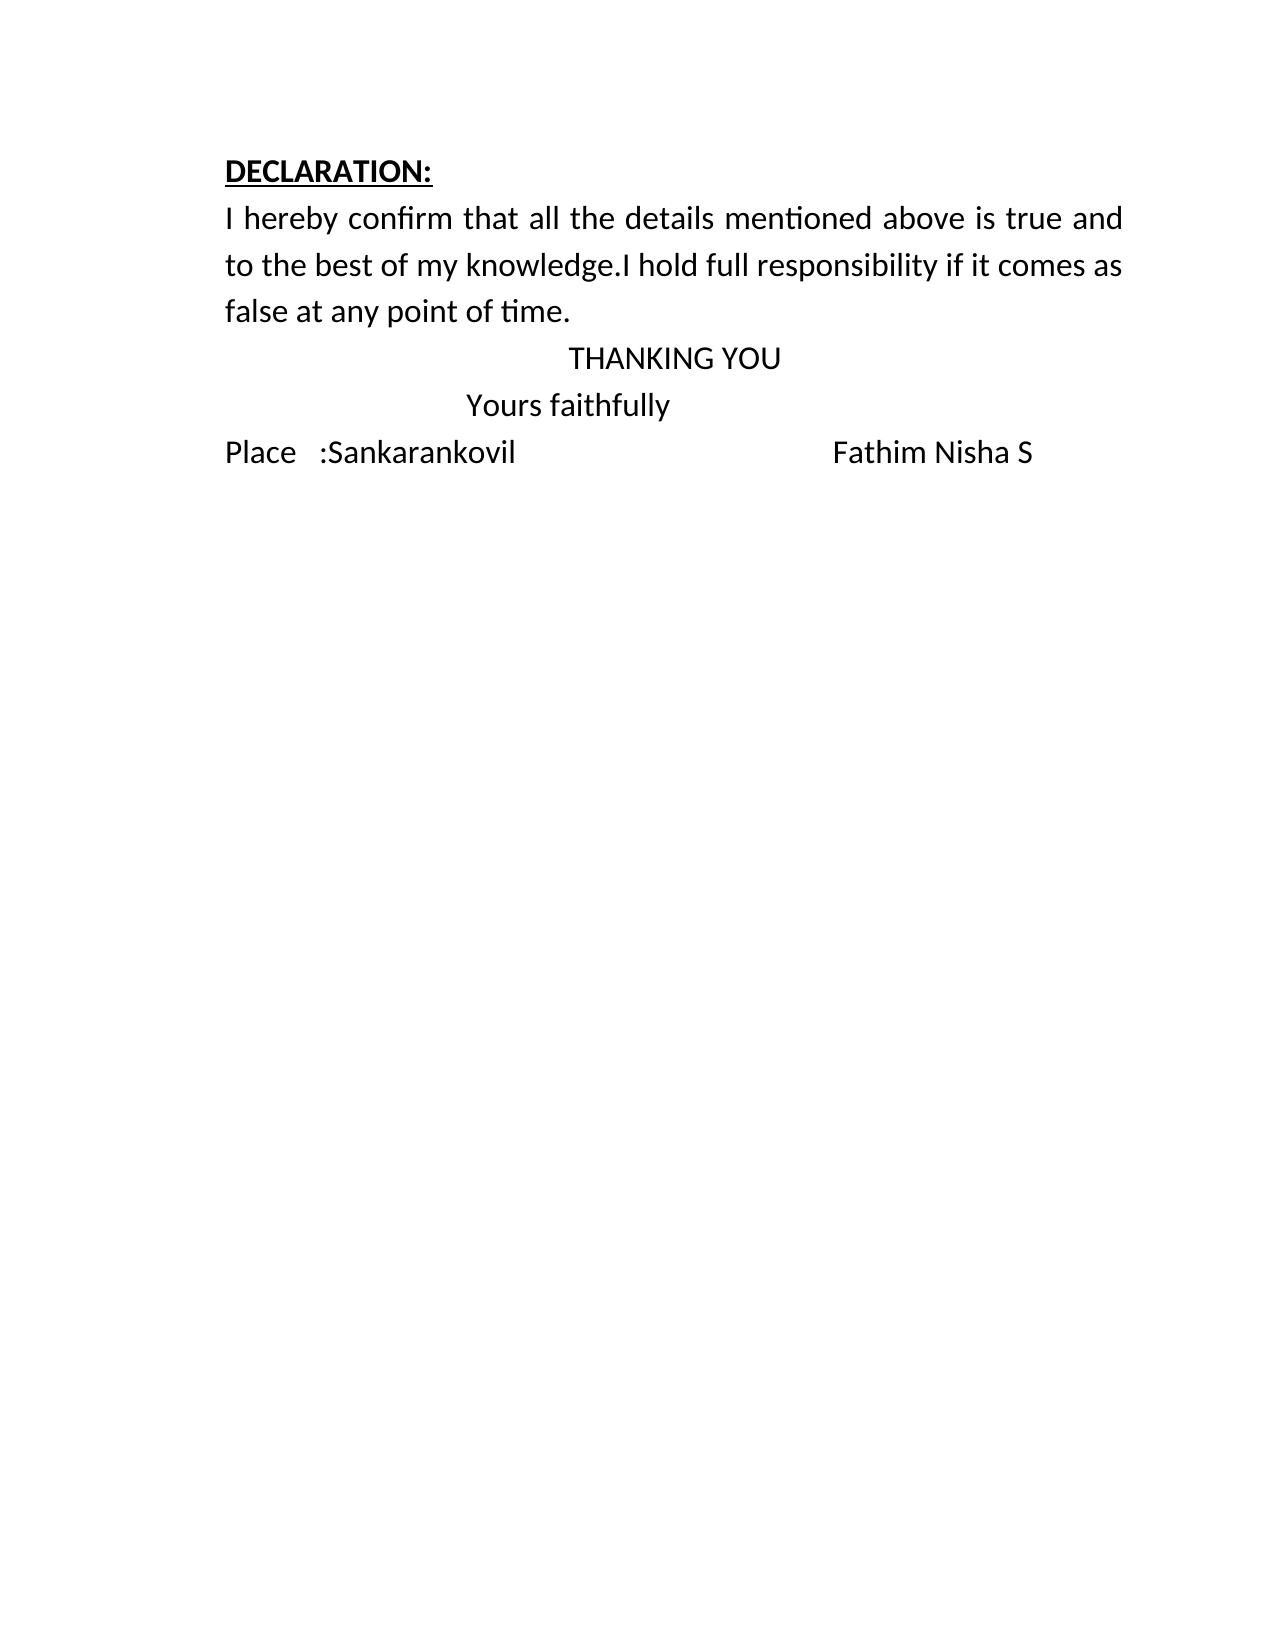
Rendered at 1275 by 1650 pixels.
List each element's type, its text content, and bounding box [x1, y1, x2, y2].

text I hereby confirm that all the details mentioned above is true and to the best of my knowledge.I hold full responsibility if it comes as false at any point of time. [225, 197, 1125, 331]
text THANKING YOU [225, 337, 1125, 378]
text DECLARATION: [225, 150, 1125, 191]
text Yours faithfully [150, 384, 1125, 424]
text Place :Sankarankovil Fathim Nisha S [225, 431, 1125, 471]
